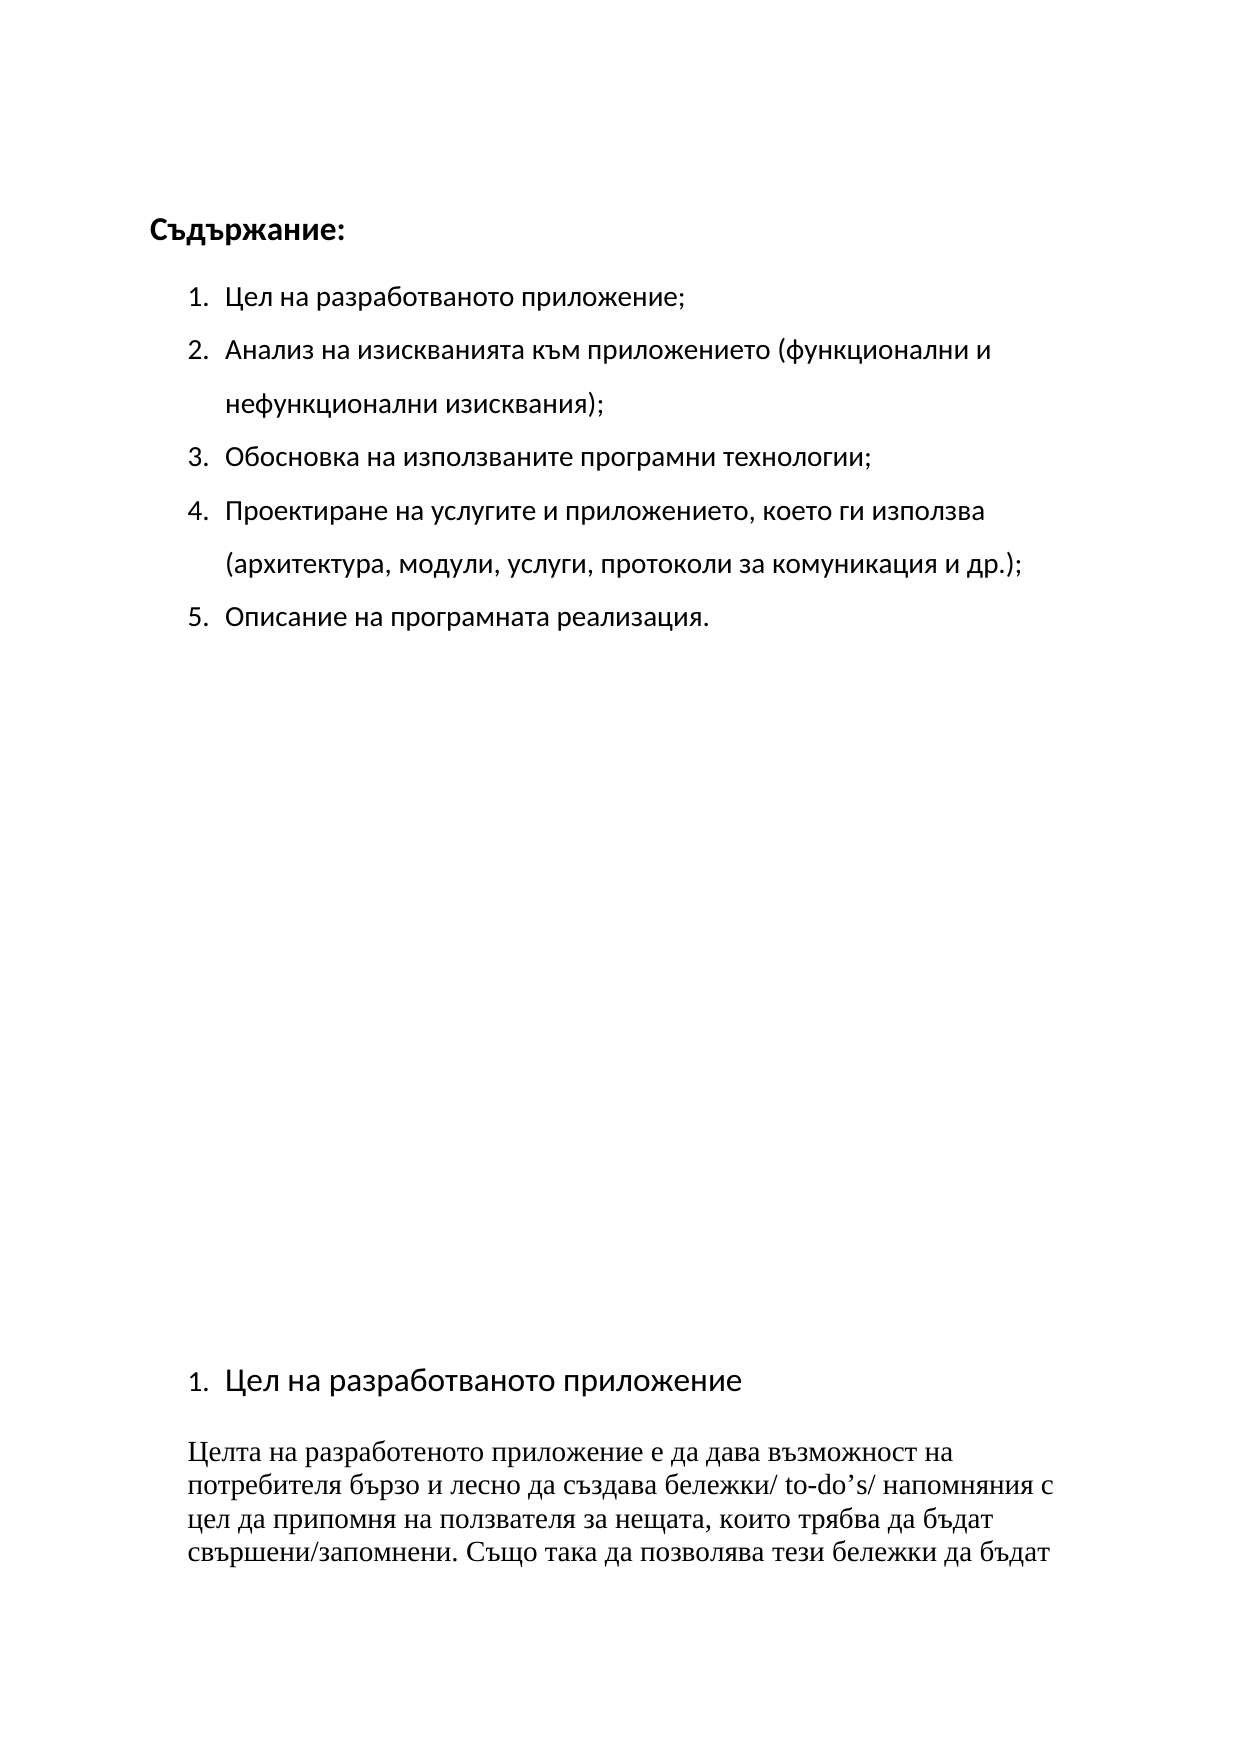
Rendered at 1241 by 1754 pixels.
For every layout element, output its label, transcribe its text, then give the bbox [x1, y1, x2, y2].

list Цел на разработваното приложение; [187, 278, 1090, 313]
list Цел на разработваното приложение [187, 1359, 1090, 1400]
list Анализ на изискванията към приложението (функционални и нефункционални изисквания); [187, 331, 1090, 420]
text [187, 1434, 1090, 1568]
list Проектиране на услугите и приложението, което ги използва (архитектура, модули, услуги, протоколи за комуникация и др.); [187, 492, 1090, 581]
list Описание на програмната реализация. [187, 598, 1090, 634]
list Обосновка на използваните програмни технологии; [187, 438, 1090, 474]
text Съдържание: [150, 208, 1090, 249]
